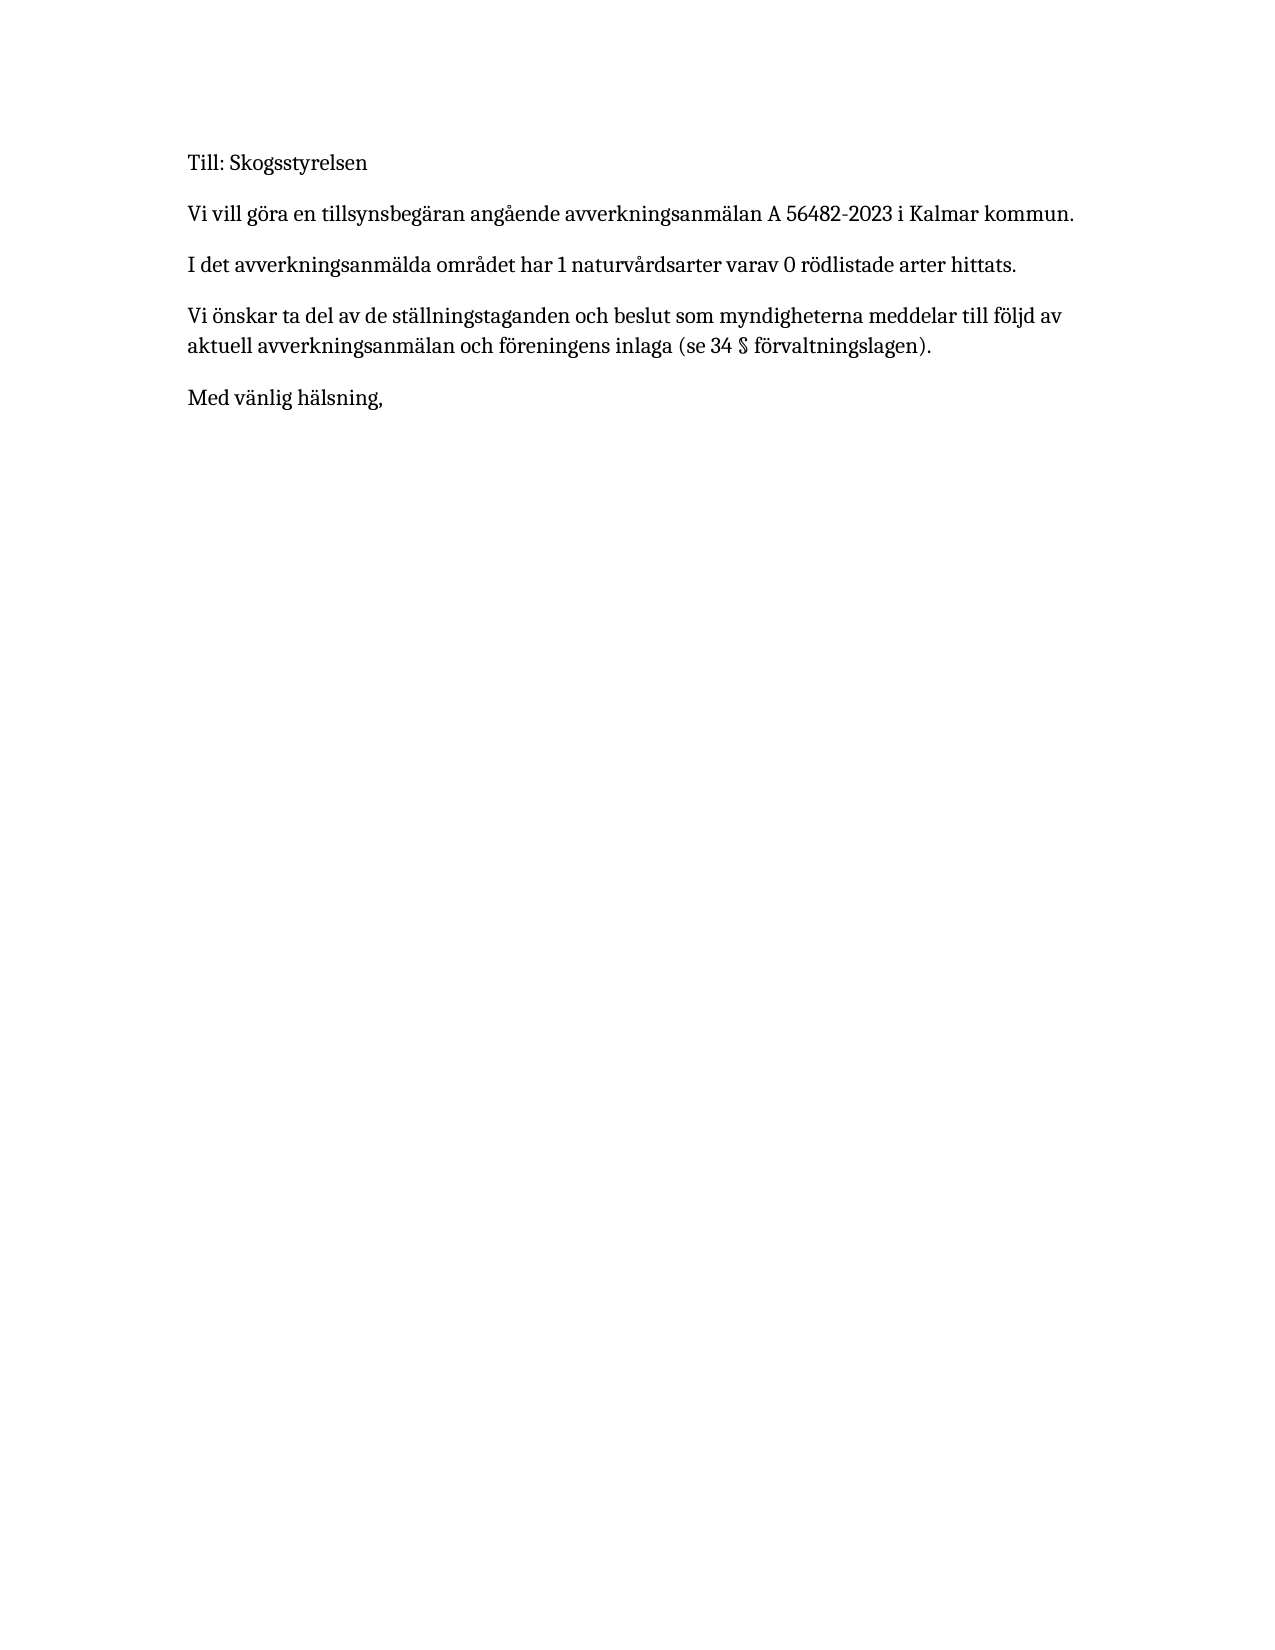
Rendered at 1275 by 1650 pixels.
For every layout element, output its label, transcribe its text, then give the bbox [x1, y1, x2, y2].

text Vi önskar ta del av de ställningstaganden och beslut som myndigheterna meddelar till följd av aktuell avverkningsanmälan och föreningens inlaga (se 34 § förvaltningslagen). [187, 303, 1087, 360]
text I det avverkningsanmälda området har 1 naturvårdsarter varav 0 rödlistade arter hittats. [187, 252, 1087, 278]
text Vi vill göra en tillsynsbegäran angående avverkningsanmälan A 56482-2023 i Kalmar kommun. [187, 201, 1087, 227]
text Med vänlig hälsning, [187, 384, 1087, 441]
text Till: Skogsstyrelsen [187, 150, 1087, 176]
